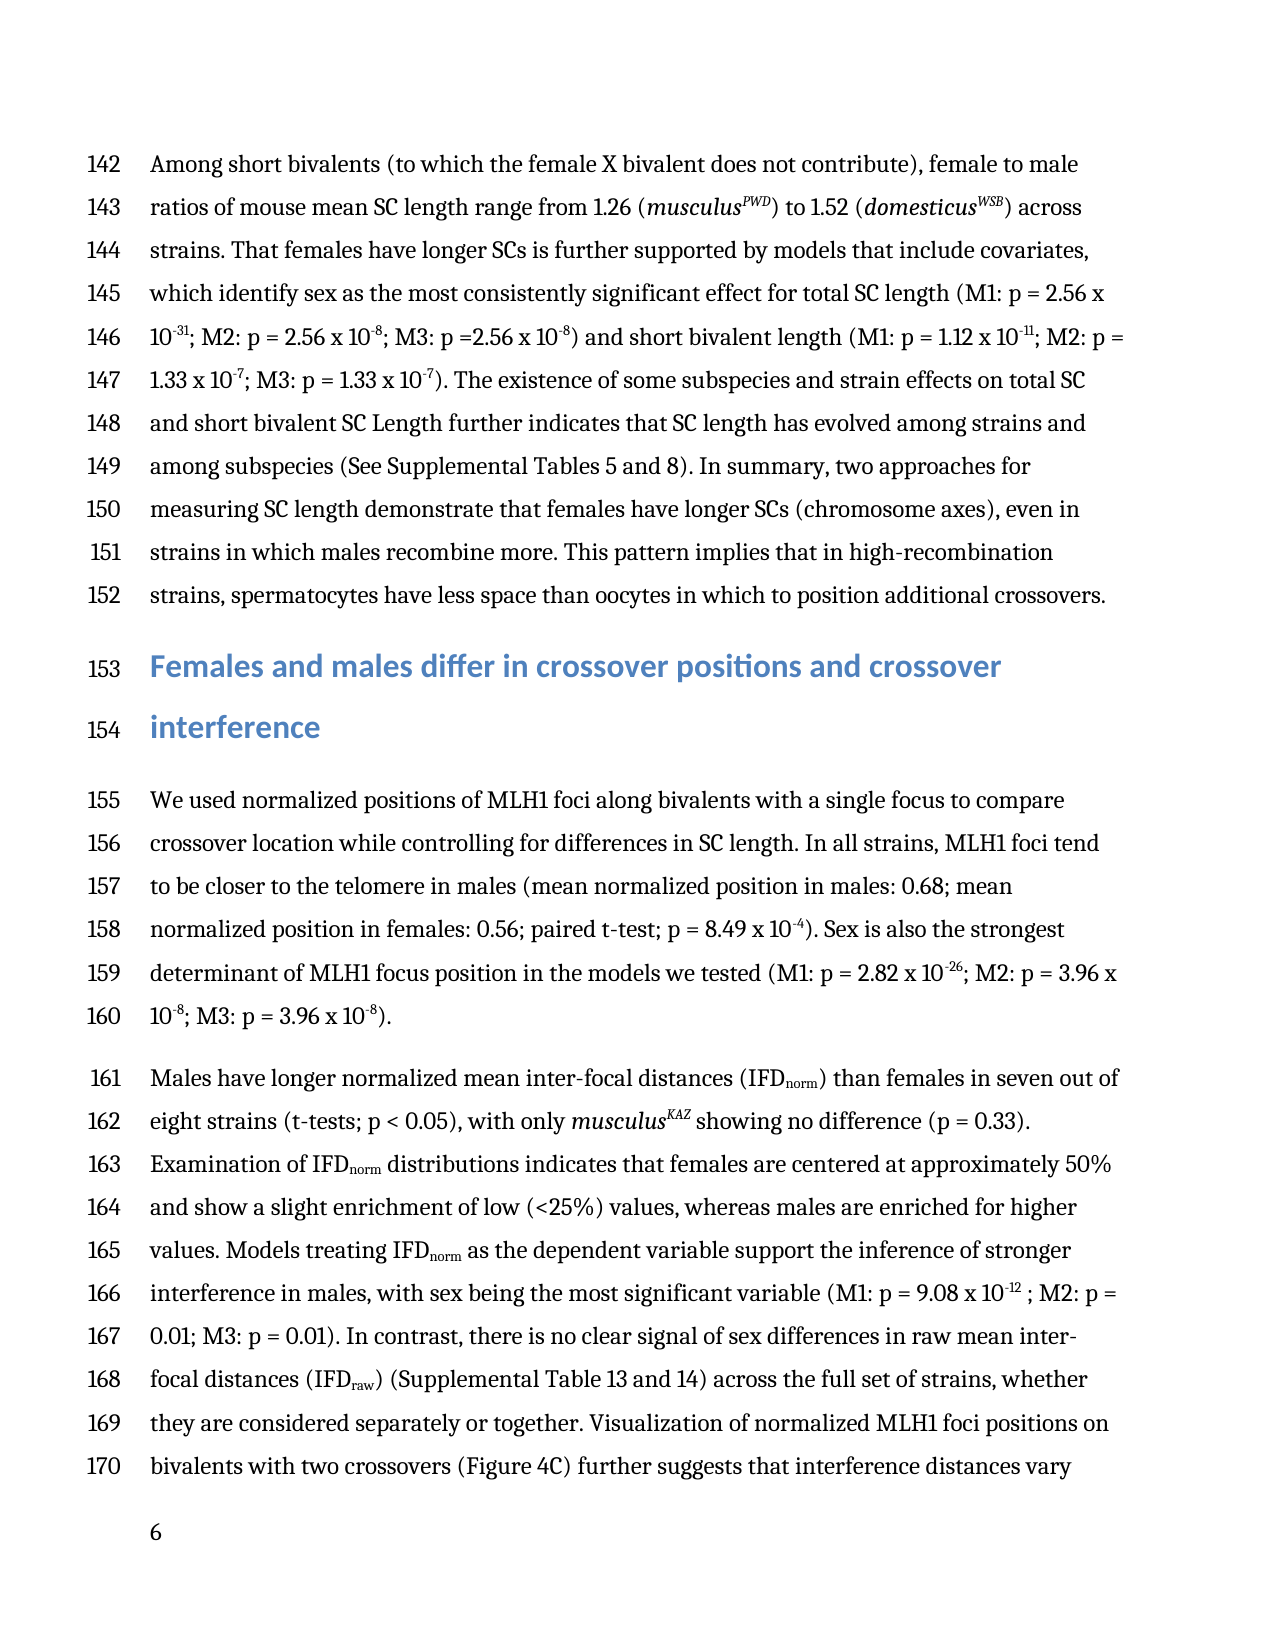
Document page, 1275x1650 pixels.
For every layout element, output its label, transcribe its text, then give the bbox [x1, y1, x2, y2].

text Among short bivalents (to which the female X bivalent does not contribute), female to male ratios of mouse mean SC length range from 1.26 (musculusPWD) to 1.52 (domesticusWSB) across strains. That females have longer SCs is further supported by models that include covariates, which identify sex as the most consistently significant effect for total SC length (M1: p = 2.56 x 10-31; M2: p = 2.56 x 10-8; M3: p =2.56 x 10-8) and short bivalent length (M1: p = 1.12 x 10-11; M2: p = 1.33 x 10-7; M3: p = 1.33 x 10-7). The existence of some subspecies and strain effects on total SC and short bivalent SC Length further indicates that SC length has evolved among strains and among subspecies (See Supplemental Tables 5 and 8). In summary, two approaches for measuring SC length demonstrate that females have longer SCs (chromosome axes), even in strains in which males recombine more. This pattern implies that in high-recombination strains, spermatocytes have less space than oocytes in which to position additional crossovers. [150, 150, 1125, 610]
text We used normalized positions of MLH1 foci along bivalents with a single focus to compare crossover location while controlling for differences in SC length. In all strains, MLH1 foci tend to be closer to the telomere in males (mean normalized position in males: 0.68; mean normalized position in females: 0.56; paired t-test; p = 8.49 x 10-4). Sex is also the strongest determinant of MLH1 focus position in the models we tested (M1: p = 2.82 x 10-26; M2: p = 3.96 x 10-8; M3: p = 3.96 x 10-8). [150, 786, 1125, 1030]
subtitle Females and males differ in crossover positions and crossover interference [150, 645, 1125, 747]
